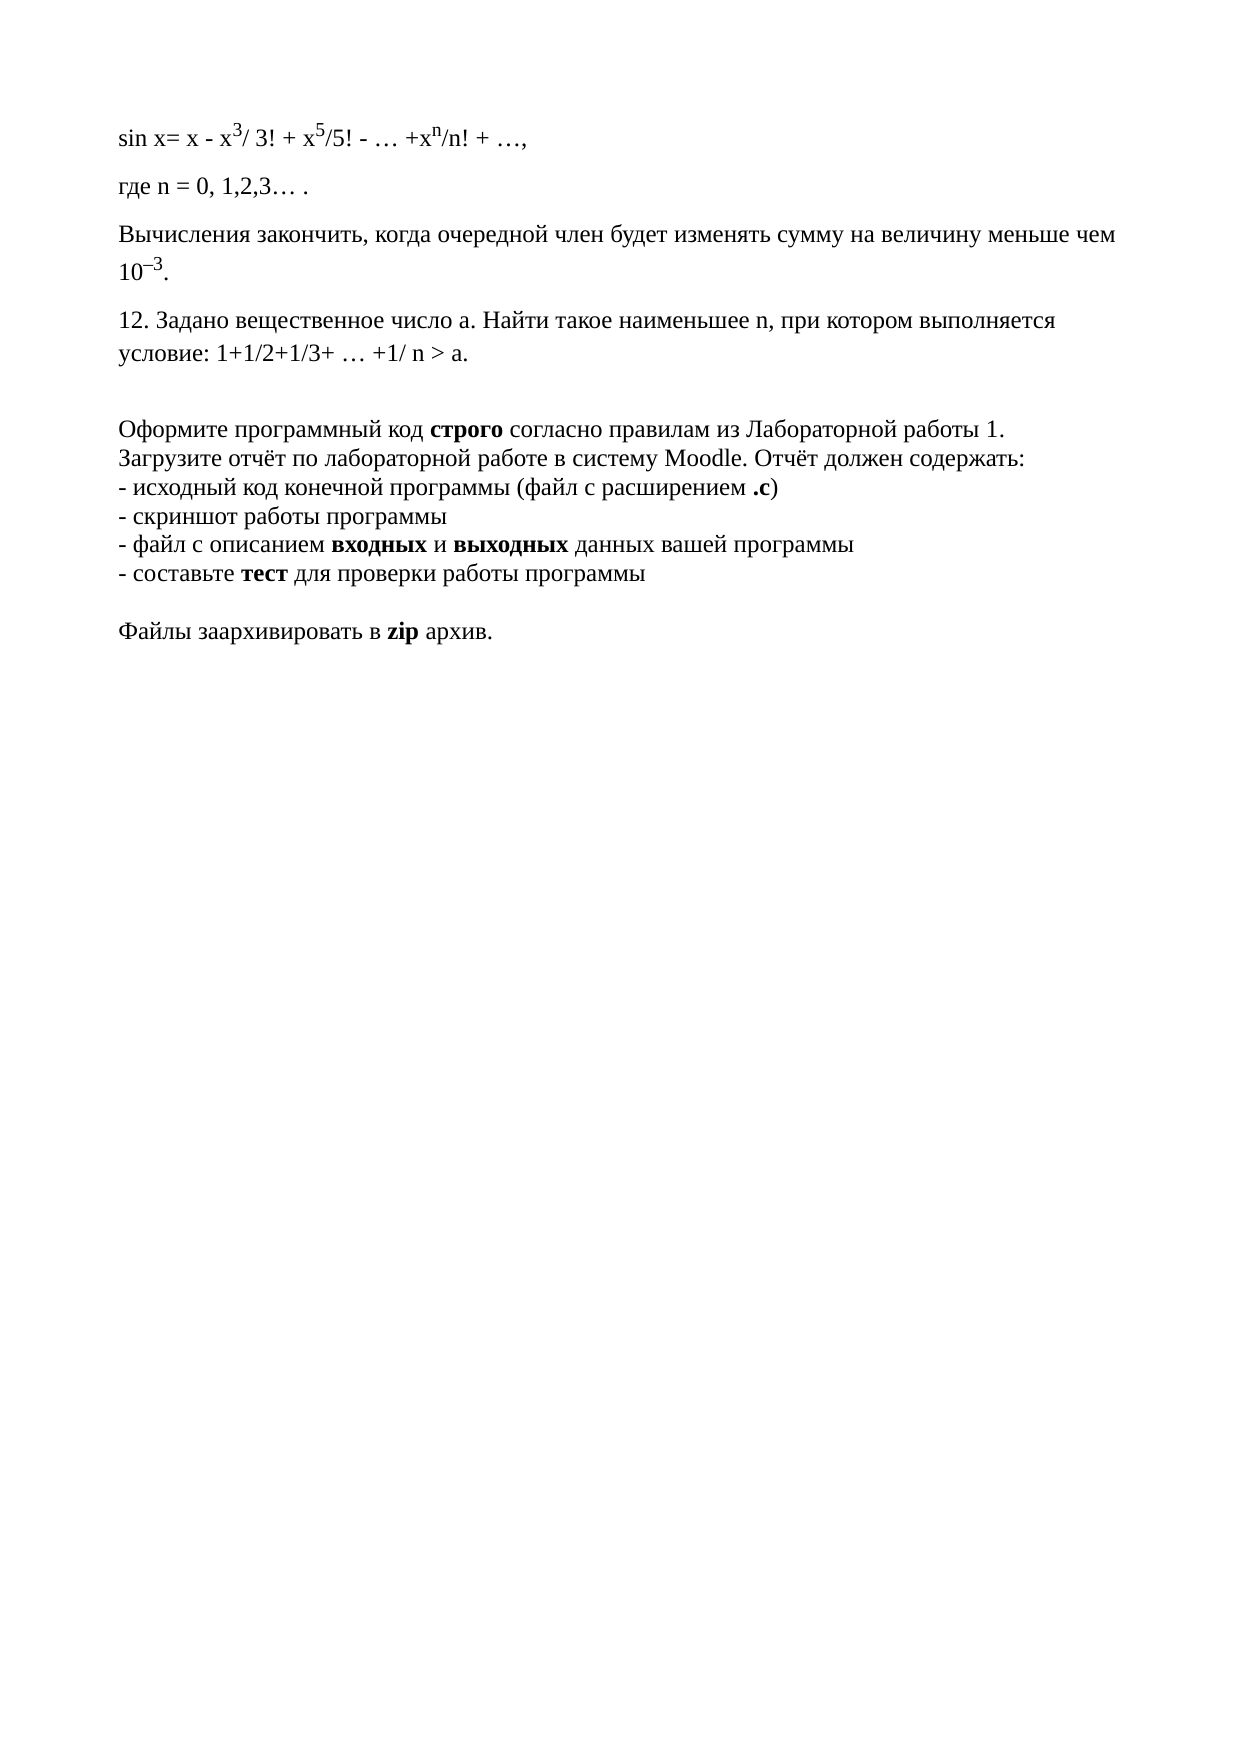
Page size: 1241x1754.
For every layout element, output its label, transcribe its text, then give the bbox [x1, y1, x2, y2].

text - скриншот работы программы [118, 501, 1122, 529]
text - исходный код конечной программы (файл с расширением .с) [118, 472, 1122, 501]
text Загрузите отчёт по лабораторной работе в систему Moodle. Отчёт должен содержать: [118, 443, 1122, 472]
text где n = 0, 1,2,3… . [118, 171, 1122, 200]
text 12. Задано вещественное число а. Найти такое наименьшее n, при котором выполняется условие: 1+1/2+1/3+ … +1/ n > a. [118, 305, 1122, 367]
text sin x= x - x3/ 3! + x5/5! - … +xn/n! + …, [118, 118, 1122, 151]
text Файлы заархивировать в zip архив. [118, 616, 1122, 644]
text - составьте тест для проверки работы программы [118, 558, 1122, 587]
text - файл с описанием входных и выходных данных вашей программы [118, 529, 1122, 558]
text Оформите программный код строго согласно правилам из Лабораторной работы 1. [118, 414, 1122, 443]
text Вычисления закончить, когда очередной член будет изменять сумму на величину меньше чем 10–3. [118, 219, 1122, 286]
